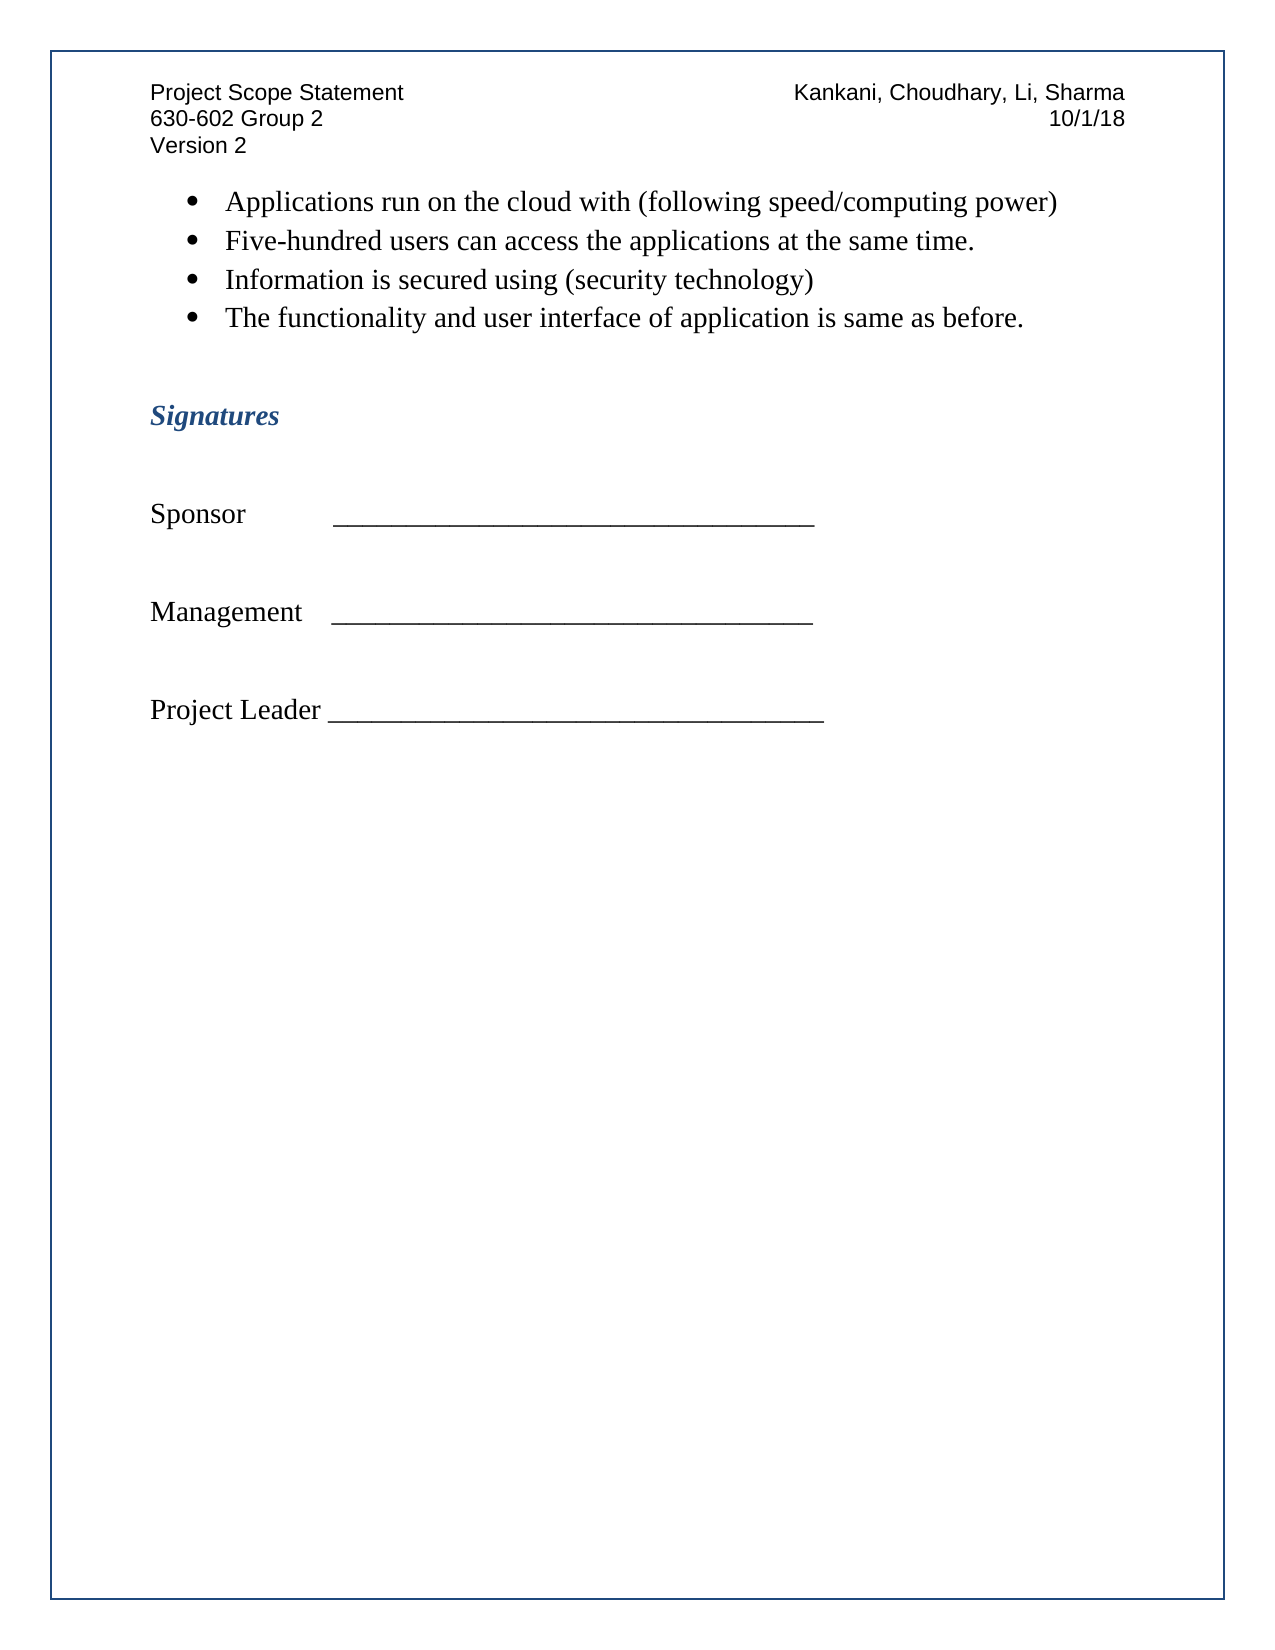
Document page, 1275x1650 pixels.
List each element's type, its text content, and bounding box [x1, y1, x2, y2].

list The functionality and user interface of application is same as before. [187, 300, 1125, 334]
text Signatures [150, 398, 1125, 432]
text Management _________________________________ [150, 594, 1125, 628]
list Five-hundred users can access the applications at the same time. [187, 223, 1125, 257]
list Applications run on the cloud with (following speed/computing power) [187, 184, 1125, 218]
text Project Leader __________________________________ [150, 692, 1125, 726]
list Information is secured using (security technology) [187, 262, 1125, 295]
text Sponsor _________________________________ [150, 496, 1125, 530]
